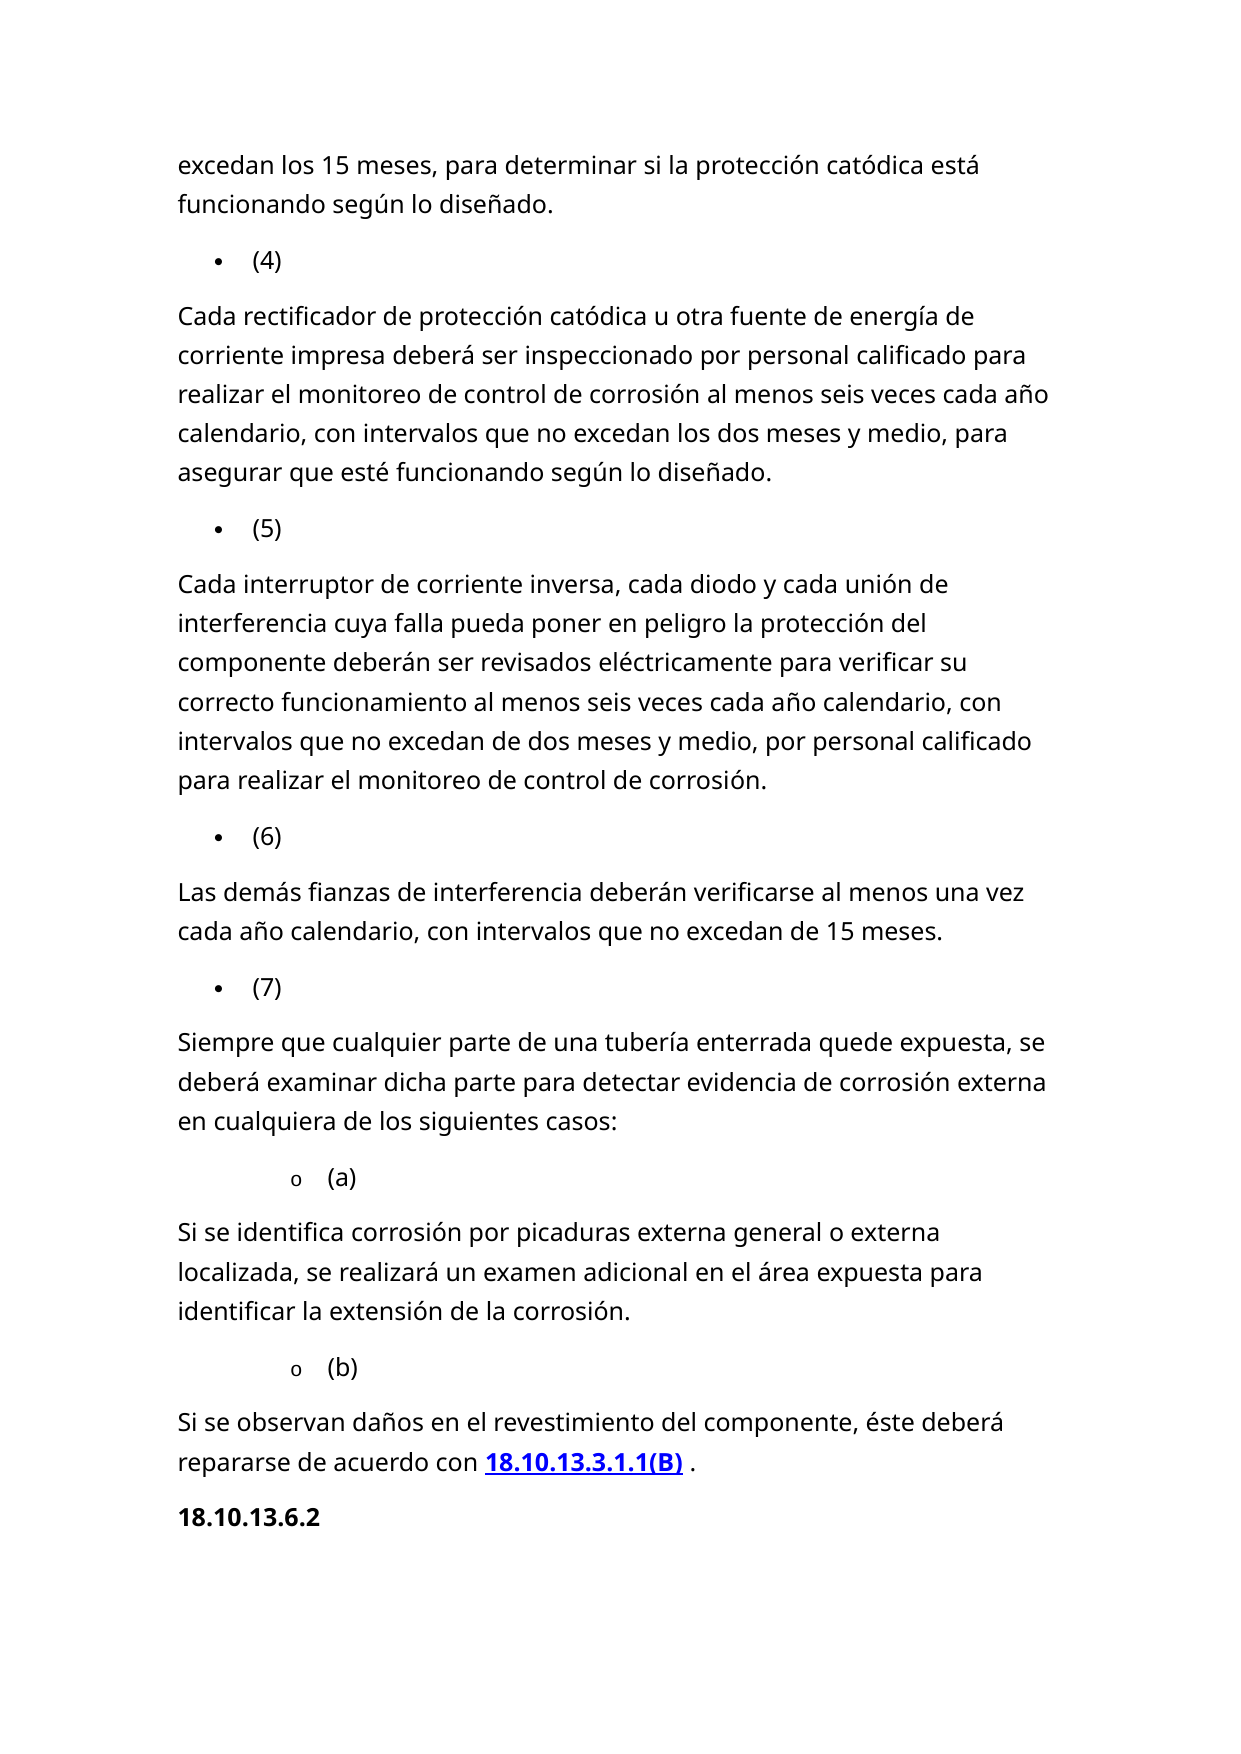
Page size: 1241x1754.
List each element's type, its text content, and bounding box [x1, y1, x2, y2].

list (a) [290, 1159, 1063, 1193]
text 18.10.13.6.2 [177, 1500, 1063, 1534]
list (5) [215, 511, 1063, 545]
list (4) [215, 243, 1063, 277]
text Las demás fianzas de interferencia deberán verificarse al menos una vez cada año calendario, con intervalos que no excedan de 15 meses. [177, 874, 1063, 947]
text Si se observan daños en el revestimiento del componente, éste deberá repararse de acuerdo con 18.10.13.3.1.1(B) . [177, 1405, 1063, 1478]
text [177, 148, 1063, 221]
text Siempre que cualquier parte de una tubería enterrada quede expuesta, se deberá examinar dicha parte para detectar evidencia de corrosión externa en cualquiera de los siguientes casos: [177, 1025, 1063, 1137]
list (b) [290, 1349, 1063, 1383]
text Cada rectificador de protección catódica u otra fuente de energía de corriente impresa deberá ser inspeccionado por personal calificado para realizar el monitoreo de control de corrosión al menos seis veces cada año calendario, con intervalos que no excedan los dos meses y medio, para asegurar que esté funcionando según lo diseñado. [177, 298, 1063, 489]
text Si se identifica corrosión por picaduras externa general o externa localizada, se realizará un examen adicional en el área expuesta para identificar la extensión de la corrosión. [177, 1215, 1063, 1327]
text Cada interruptor de corriente inversa, cada diodo y cada unión de interferencia cuya falla pueda poner en peligro la protección del componente deberán ser revisados ​​eléctricamente para verificar su correcto funcionamiento al menos seis veces cada año calendario, con intervalos que no excedan de dos meses y medio, por personal calificado para realizar el monitoreo de control de corrosión. [177, 567, 1063, 797]
list (7) [215, 969, 1063, 1003]
list (6) [215, 818, 1063, 852]
